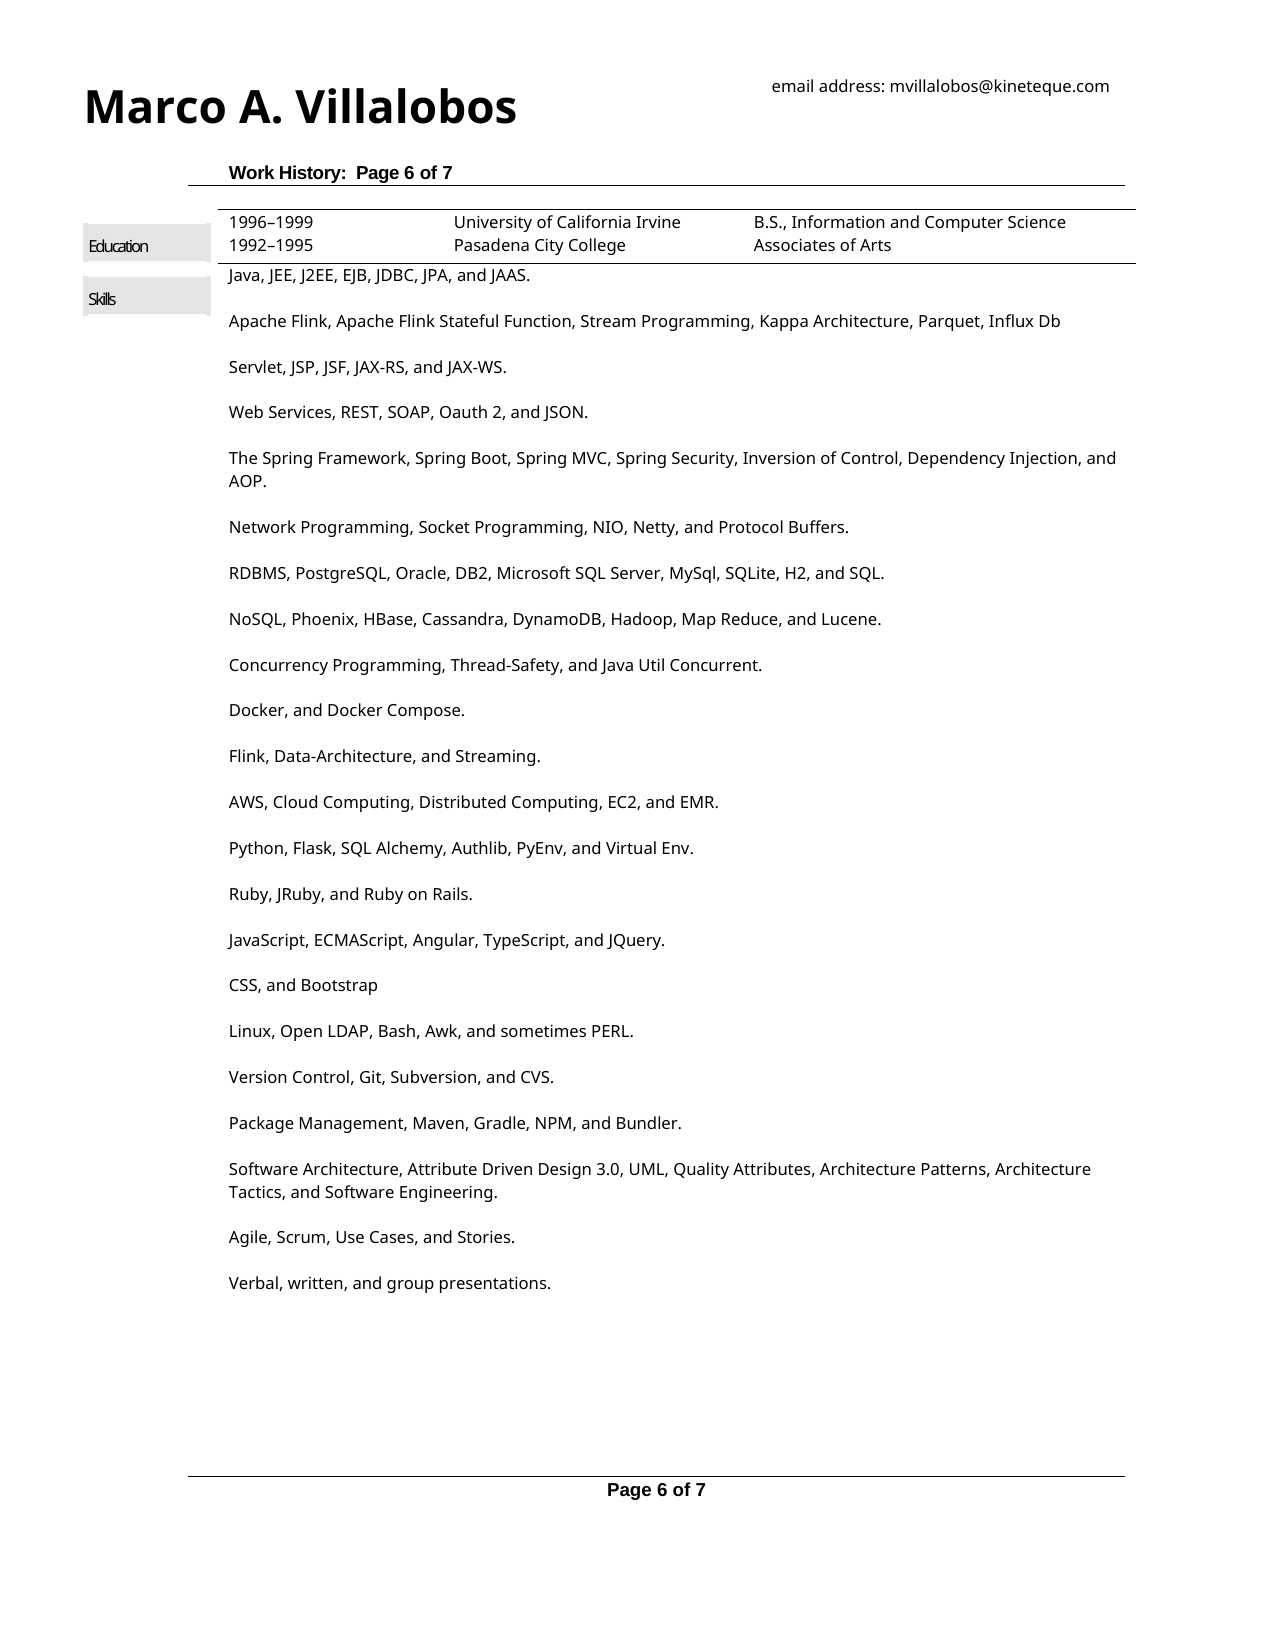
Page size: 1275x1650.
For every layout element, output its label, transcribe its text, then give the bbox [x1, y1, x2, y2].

table_cell Skills [77, 263, 217, 1318]
table_cell Java, JEE, J2EE, EJB, JDBC, JPA, and JAAS. Apache Flink, Apache Flink Stateful Function, Stream Programming, Kappa Architecture, Parquet, Influx Db Servlet, JSP, JSF, JAX-RS, and JAX-WS. Web Services, REST, SOAP, Oauth 2, and JSON. The Spring Framework, Spring Boot, Spring MVC, Spring Security, Inversion of Control, Dependency Injection, and AOP. Network Programming, Socket Programming, NIO, Netty, and Protocol Buffers. RDBMS, PostgreSQL, Oracle, DB2, Microsoft SQL Server, MySql, SQLite, H2, and SQL. NoSQL, Phoenix, HBase, Cassandra, DynamoDB, Hadoop, Map Reduce, and Lucene. Concurrency Programming, Thread-Safety, and Java Util Concurrent. Docker, and Docker Compose. Flink, Data-Architecture, and Streaming. AWS, Cloud Computing, Distributed Computing, EC2, and EMR. Python, Flask, SQL Alchemy, Authlib, PyEnv, and Virtual Env. Ruby, JRuby, and Ruby on Rails. JavaScript, ECMAScript, Angular, TypeScript, and JQuery. CSS, and Bootstrap Linux, Open LDAP, Bash, Awk, and sometimes PERL. Version Control, Git, Subversion, and CVS. Package Management, Maven, Gradle, NPM, and Bundler. Software Architecture, Attribute Driven Design 3.0, UML, Quality Attributes, Architecture Patterns, Architecture Tactics, and Software Engineering. Agile, Scrum, Use Cases, and Stories. Verbal, written, and group presentations. [218, 264, 1136, 1318]
table_cell Education [77, 209, 217, 262]
table_cell 1996–1999 University of California Irvine B.S., Information and Computer Science 1992–1995 Pasadena City College Associates of Arts [218, 210, 1136, 262]
